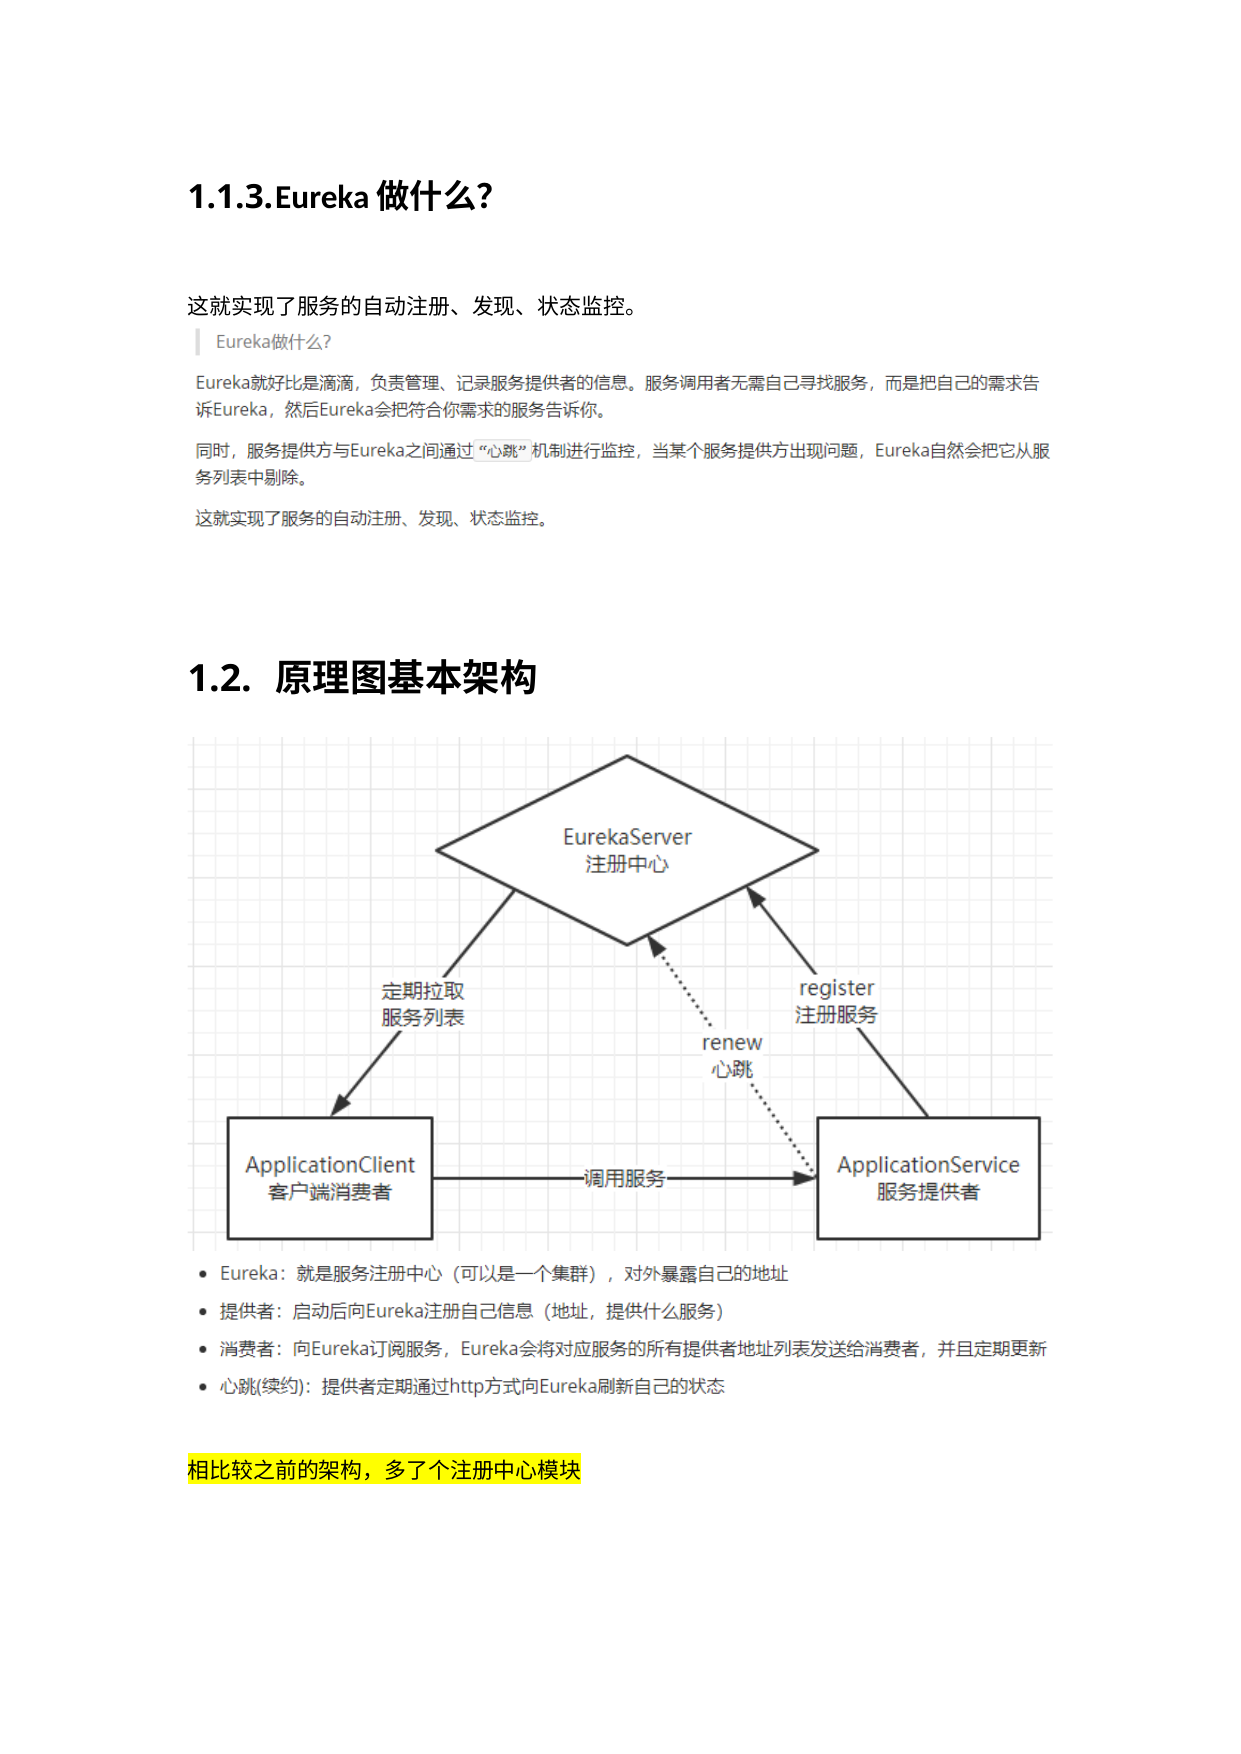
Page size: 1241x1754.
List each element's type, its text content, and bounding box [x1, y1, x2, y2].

picture [187, 1257, 1052, 1411]
text 这就实现了服务的自动注册、发现、状态监控。 [187, 289, 1053, 321]
subtitle 原理图基本架构 [187, 643, 1053, 708]
text 相比较之前的架构，多了个注册中心模块 [187, 1452, 1053, 1485]
picture [187, 321, 1053, 535]
picture [187, 737, 1053, 1251]
subtitle Eureka做什么？ [187, 162, 1053, 227]
